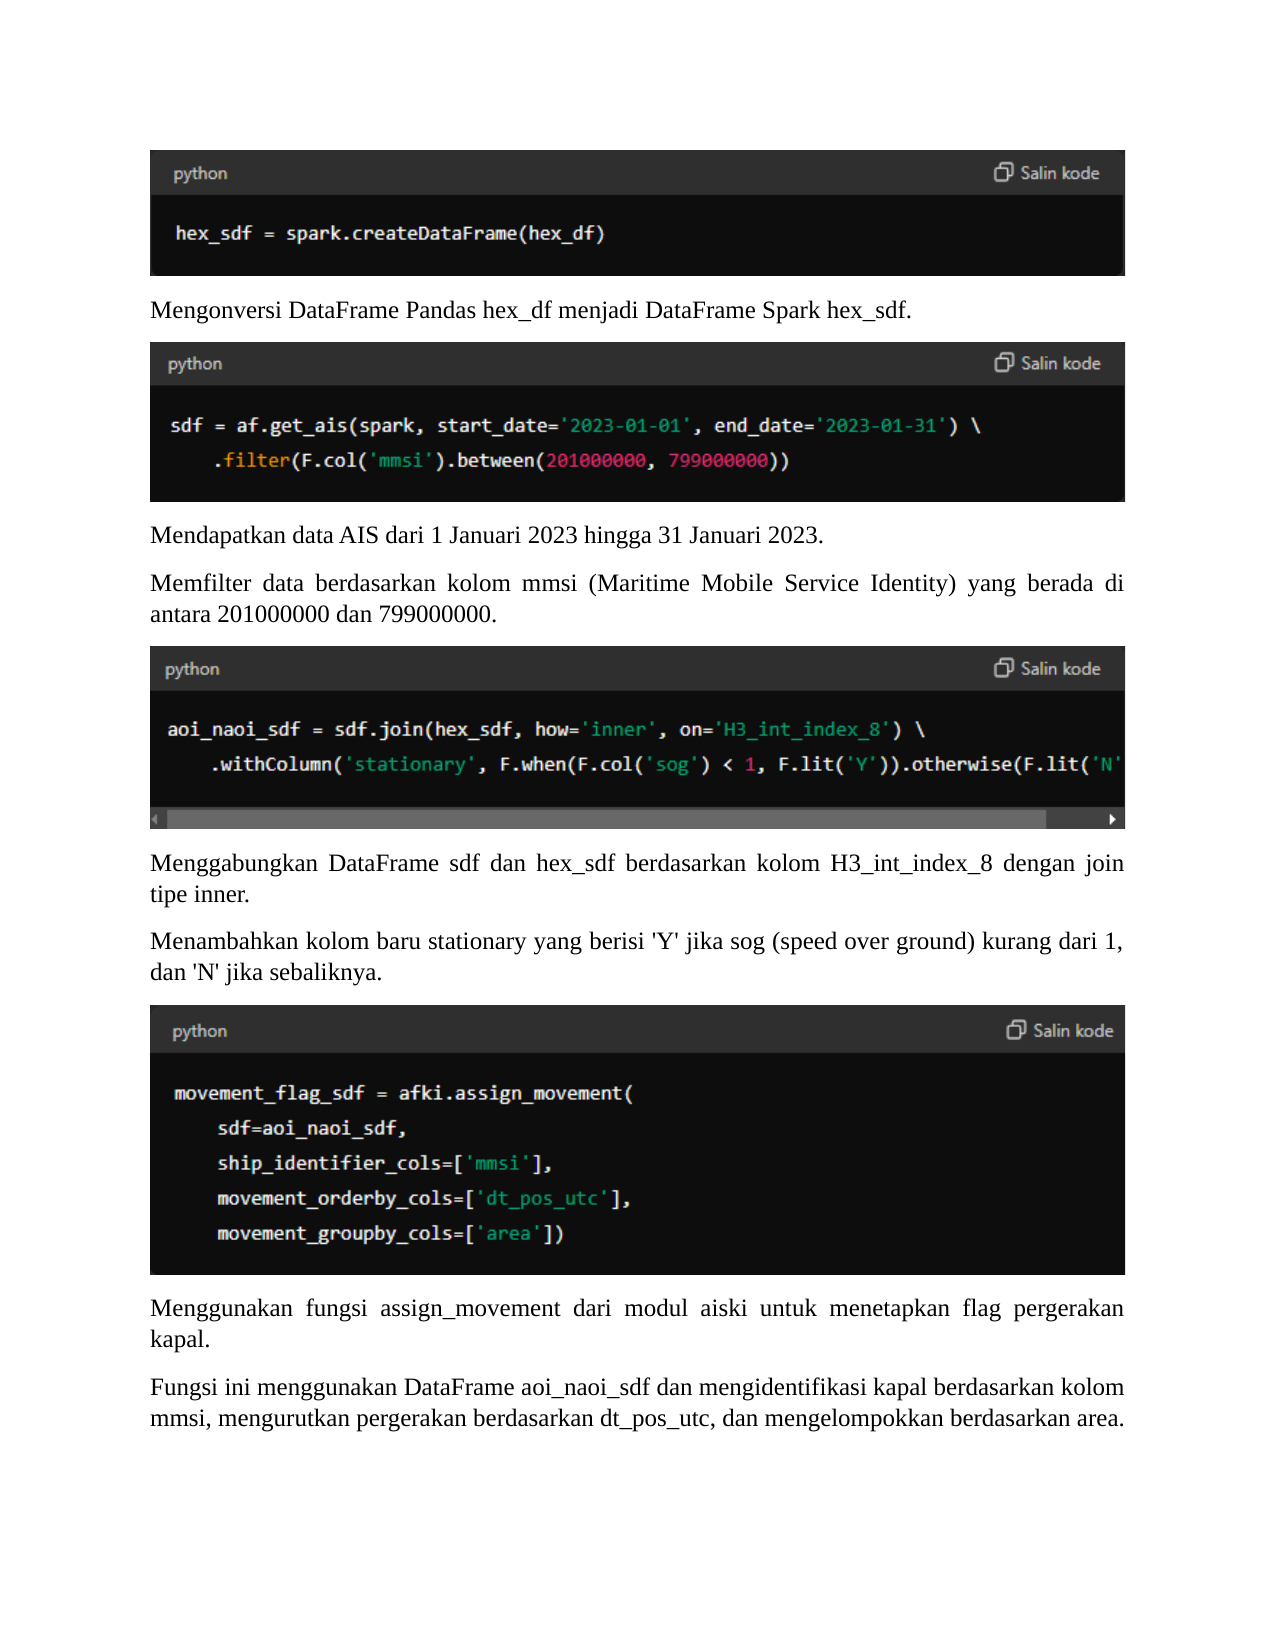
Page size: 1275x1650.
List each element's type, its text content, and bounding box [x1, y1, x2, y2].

picture [150, 646, 1125, 829]
text Menggabungkan DataFrame sdf dan hex_sdf berdasarkan kolom H3_int_index_8 dengan join tipe inner. [150, 848, 1125, 907]
picture [150, 342, 1125, 502]
text Fungsi ini menggunakan DataFrame aoi_naoi_sdf dan mengidentifikasi kapal berdasarkan kolom mmsi, mengurutkan pergerakan berdasarkan dt_pos_utc, dan mengelompokkan berdasarkan area. [150, 1372, 1125, 1432]
text Mendapatkan data AIS dari 1 Januari 2023 hingga 31 Januari 2023. [150, 520, 1125, 549]
text Memfilter data berdasarkan kolom mmsi (Maritime Mobile Service Identity) yang berada di antara 201000000 dan 799000000. [150, 568, 1125, 627]
picture [150, 1005, 1125, 1275]
text Menambahkan kolom baru stationary yang berisi 'Y' jika sog (speed over ground) kurang dari 1, dan 'N' jika sebaliknya. [150, 926, 1125, 986]
text Menggunakan fungsi assign_movement dari modul aiski untuk menetapkan flag pergerakan kapal. [150, 1293, 1125, 1353]
text Mengonversi DataFrame Pandas hex_df menjadi DataFrame Spark hex_sdf. [150, 295, 1125, 323]
picture [150, 150, 1125, 276]
